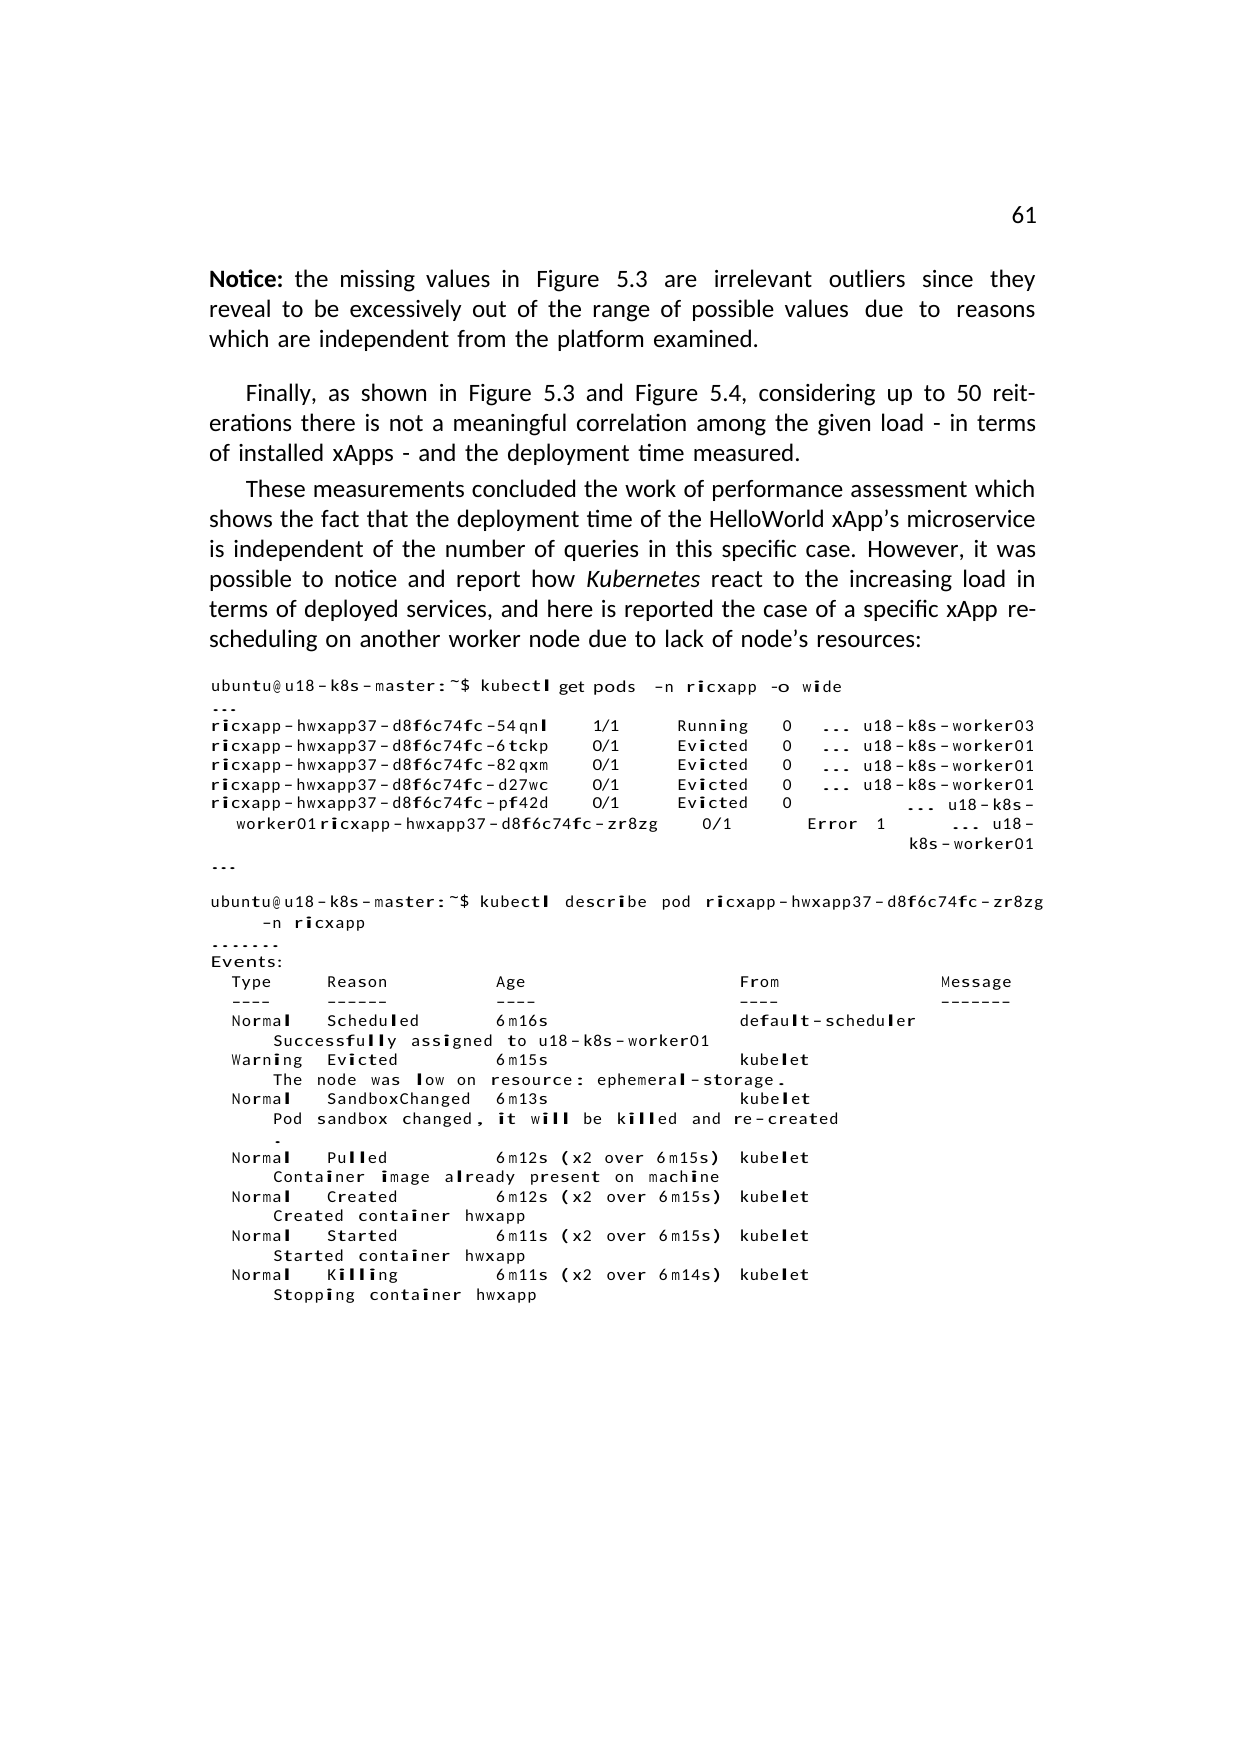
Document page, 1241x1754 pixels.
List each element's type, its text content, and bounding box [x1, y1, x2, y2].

text Normal SandboxChanged 6 m13s kubelet Pod sandbox changed , it will be killed and re - created . [232, 1089, 843, 1148]
text ---- [232, 991, 272, 1011]
text Notice: the missing values in Figure 5.3 are irrelevant outliers since they reveal to be excessively out of the range of possible values due to reasons which are independent from the platform examined. [209, 263, 1036, 353]
text ubuntu@ u18 - k8s - master: ~$ kubectl describe pod ricxapp - hwxapp37 - d8f6c74fc - zr8zg [211, 889, 1111, 912]
text Normal Pulled 6 m12s ( x2 over 6 m15s) kubelet Container image already present on machine [232, 1148, 811, 1187]
text ------- [941, 991, 1111, 1011]
text ... u18 - k8s - worker01 [175, 775, 1033, 794]
text -n ricxapp [262, 912, 1111, 932]
text ---- [496, 991, 540, 1011]
text ... u18 - k8s - worker01 [175, 755, 1033, 775]
text wide [175, 676, 841, 696]
text ---- [739, 991, 783, 1011]
text Finally, as shown in Figure 5.3 and Figure 5.4, considering up to 50 reit- erations there is not a meaningful correlation among the given load - in terms of installed xApps - and the deployment time measured. [209, 378, 1036, 468]
text Type Reason Age From Message [232, 971, 1111, 991]
text ... u18 - k8s - worker03 [175, 716, 1033, 736]
text ... [210, 853, 1111, 873]
text Normal Scheduled 6 m16s default - scheduler Successfully assigned to u18 - k8s - worker01 [232, 1011, 917, 1050]
text Warning Evicted 6 m15s kubelet The node was low on resource : ephemeral - storage . [232, 1050, 811, 1089]
text ....... [211, 932, 1111, 952]
text These measurements concluded the work of performance assessment which shows the fact that the deployment time of the HelloWorld xApp’s microservice is independent of the number of queries in this specific case. However, it was possible to notice and report how Kubernetes react to the increasing load in terms of deployed services, and here is reported the case of a specific xApp re-scheduling on another worker node due to lack of node’s resources: [209, 474, 1036, 653]
text Normal Started 6 m11s ( x2 over 6 m15s) kubelet Started container hwxapp [232, 1226, 811, 1265]
text ... u18 - k8s - worker01 [175, 736, 1033, 755]
text ------ [327, 991, 392, 1011]
text Events: [211, 952, 1111, 971]
text Normal Created 6 m12s ( x2 over 6 m15s) kubelet Created container hwxapp [232, 1187, 811, 1226]
text ... u18 - k8s - worker01 ricxapp - hwxapp37 - d8f6c74fc - zr8zg 0/1 Error 1 ... u18 - k8s - worker01 [210, 795, 1033, 853]
text Normal Killing 6 m11s ( x2 over 6 m14s) kubelet Stopping container hwxapp [232, 1265, 811, 1304]
